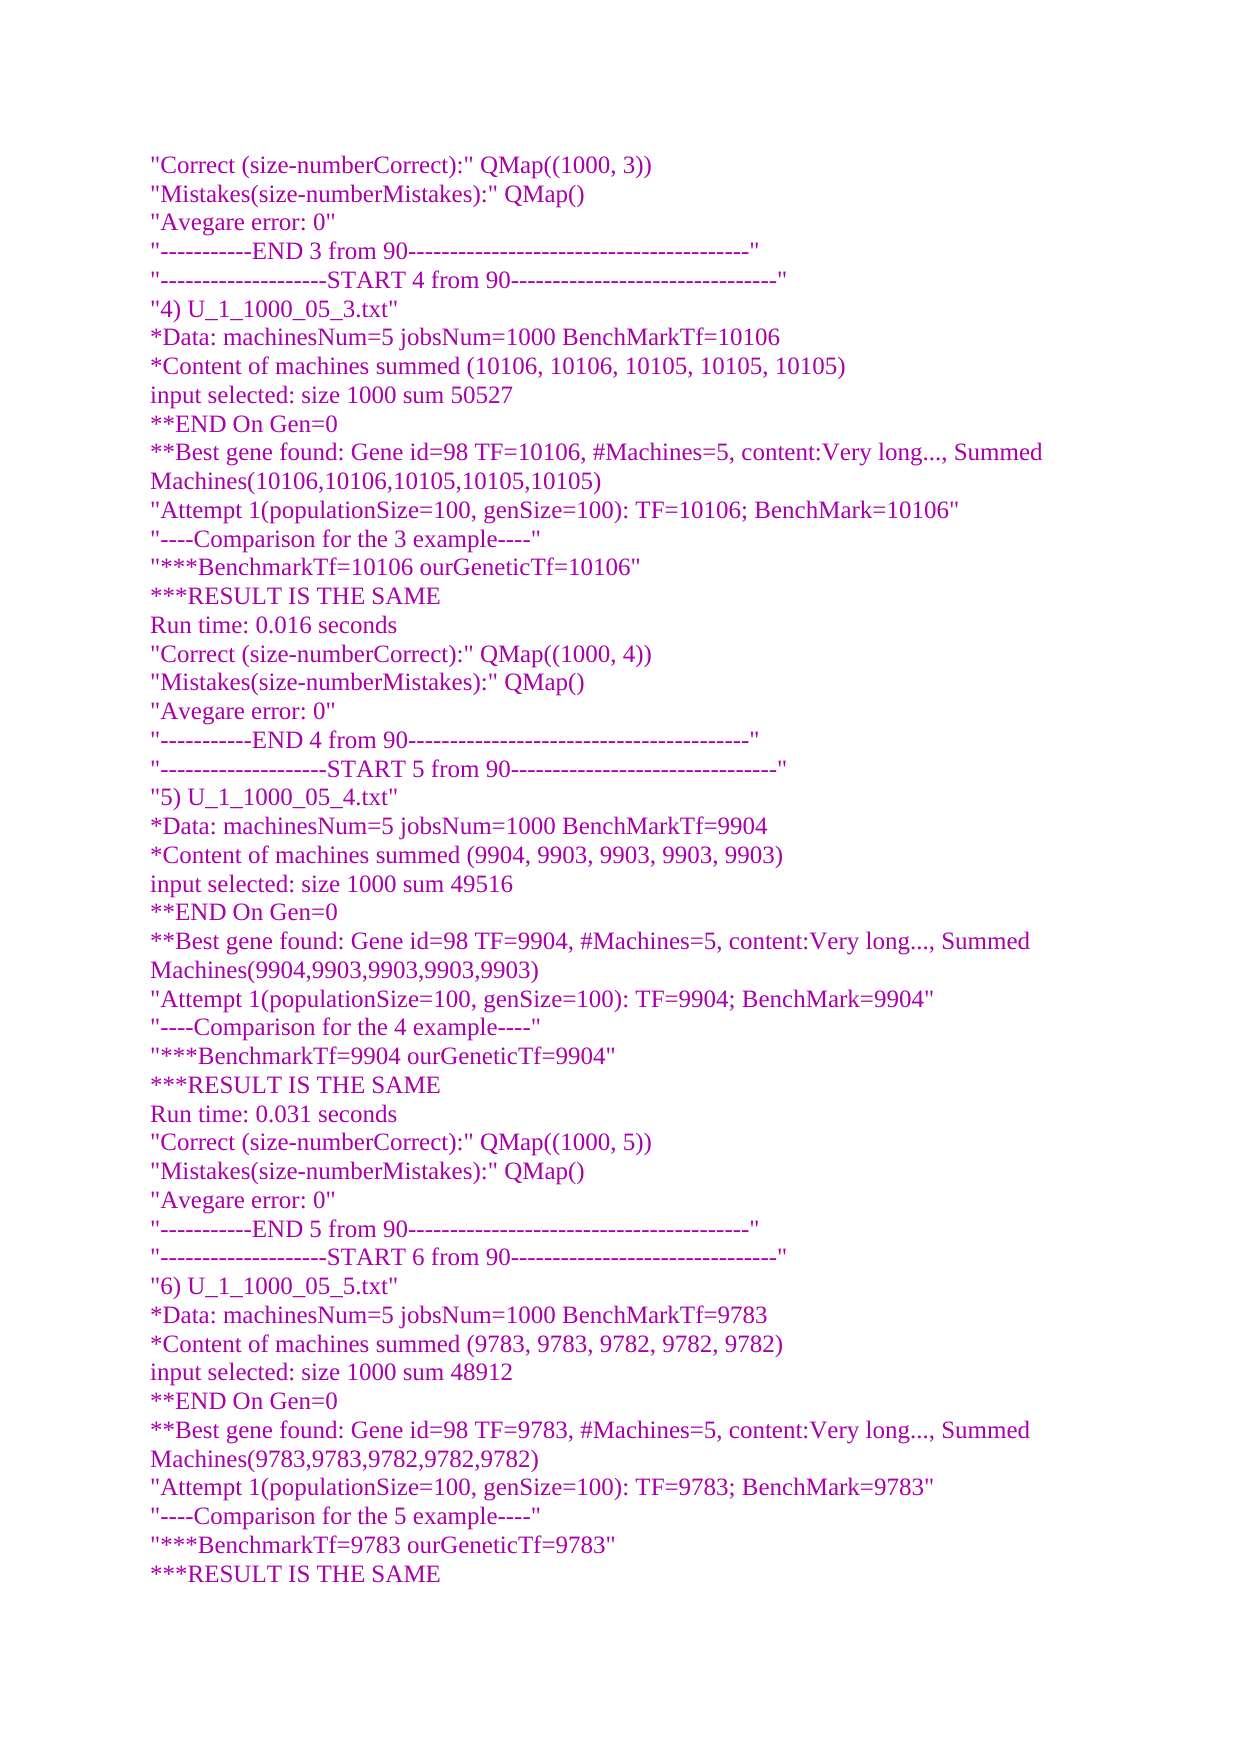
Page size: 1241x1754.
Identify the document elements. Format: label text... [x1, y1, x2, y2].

text "Mistakes(size-numberMistakes):" QMap() [150, 667, 1090, 696]
text **Best gene found: Gene id=98 TF=9783, #Machines=5, content:Very long..., Summed Machines(9783,9783,9782,9782,9782) [150, 1415, 1090, 1472]
text ***RESULT IS THE SAME [150, 1559, 1090, 1587]
text "Correct (size-numberCorrect):" QMap((1000, 3)) [150, 150, 1090, 179]
text "----Comparison for the 4 example----" [150, 1012, 1090, 1041]
text "Mistakes(size-numberMistakes):" QMap() [150, 1156, 1090, 1185]
text input selected: size 1000 sum 50527 [150, 380, 1090, 409]
text "--------------------START 4 from 90--------------------------------" [150, 265, 1090, 294]
text "----Comparison for the 5 example----" [150, 1501, 1090, 1530]
text **Best gene found: Gene id=98 TF=10106, #Machines=5, content:Very long..., Summed Machines(10106,10106,10105,10105,10105) [150, 437, 1090, 495]
text "----Comparison for the 3 example----" [150, 524, 1090, 552]
text "Correct (size-numberCorrect):" QMap((1000, 4)) [150, 639, 1090, 667]
text **END On Gen=0 [150, 409, 1090, 437]
text *Content of machines summed (9904, 9903, 9903, 9903, 9903) [150, 840, 1090, 869]
text *Data: machinesNum=5 jobsNum=1000 BenchMarkTf=10106 [150, 322, 1090, 351]
text "-----------END 5 from 90-----------------------------------------" [150, 1214, 1090, 1242]
text "Avegare error: 0" [150, 696, 1090, 725]
text "6) U_1_1000_05_5.txt" [150, 1271, 1090, 1300]
text "Avegare error: 0" [150, 207, 1090, 236]
text "--------------------START 5 from 90--------------------------------" [150, 754, 1090, 782]
text "--------------------START 6 from 90--------------------------------" [150, 1242, 1090, 1271]
text "***BenchmarkTf=9904 ourGeneticTf=9904" [150, 1041, 1090, 1070]
text ***RESULT IS THE SAME [150, 581, 1090, 610]
text "Attempt 1(populationSize=100, genSize=100): TF=10106; BenchMark=10106" [150, 495, 1090, 524]
text Run time: 0.031 seconds [150, 1099, 1090, 1127]
text *Content of machines summed (10106, 10106, 10105, 10105, 10105) [150, 351, 1090, 380]
text *Data: machinesNum=5 jobsNum=1000 BenchMarkTf=9783 [150, 1300, 1090, 1329]
text *Data: machinesNum=5 jobsNum=1000 BenchMarkTf=9904 [150, 811, 1090, 840]
text "5) U_1_1000_05_4.txt" [150, 782, 1090, 811]
text "***BenchmarkTf=9783 ourGeneticTf=9783" [150, 1530, 1090, 1559]
text input selected: size 1000 sum 48912 [150, 1357, 1090, 1386]
text "Avegare error: 0" [150, 1185, 1090, 1214]
text "Mistakes(size-numberMistakes):" QMap() [150, 179, 1090, 207]
text **END On Gen=0 [150, 897, 1090, 926]
text input selected: size 1000 sum 49516 [150, 869, 1090, 897]
text Run time: 0.016 seconds [150, 610, 1090, 639]
text "4) U_1_1000_05_3.txt" [150, 294, 1090, 322]
text ***RESULT IS THE SAME [150, 1070, 1090, 1099]
text "-----------END 3 from 90-----------------------------------------" [150, 236, 1090, 265]
text "Attempt 1(populationSize=100, genSize=100): TF=9904; BenchMark=9904" [150, 984, 1090, 1012]
text "Attempt 1(populationSize=100, genSize=100): TF=9783; BenchMark=9783" [150, 1472, 1090, 1501]
text "Correct (size-numberCorrect):" QMap((1000, 5)) [150, 1127, 1090, 1156]
text *Content of machines summed (9783, 9783, 9782, 9782, 9782) [150, 1329, 1090, 1357]
text "***BenchmarkTf=10106 ourGeneticTf=10106" [150, 552, 1090, 581]
text **END On Gen=0 [150, 1386, 1090, 1415]
text "-----------END 4 from 90-----------------------------------------" [150, 725, 1090, 754]
text **Best gene found: Gene id=98 TF=9904, #Machines=5, content:Very long..., Summed Machines(9904,9903,9903,9903,9903) [150, 926, 1090, 984]
